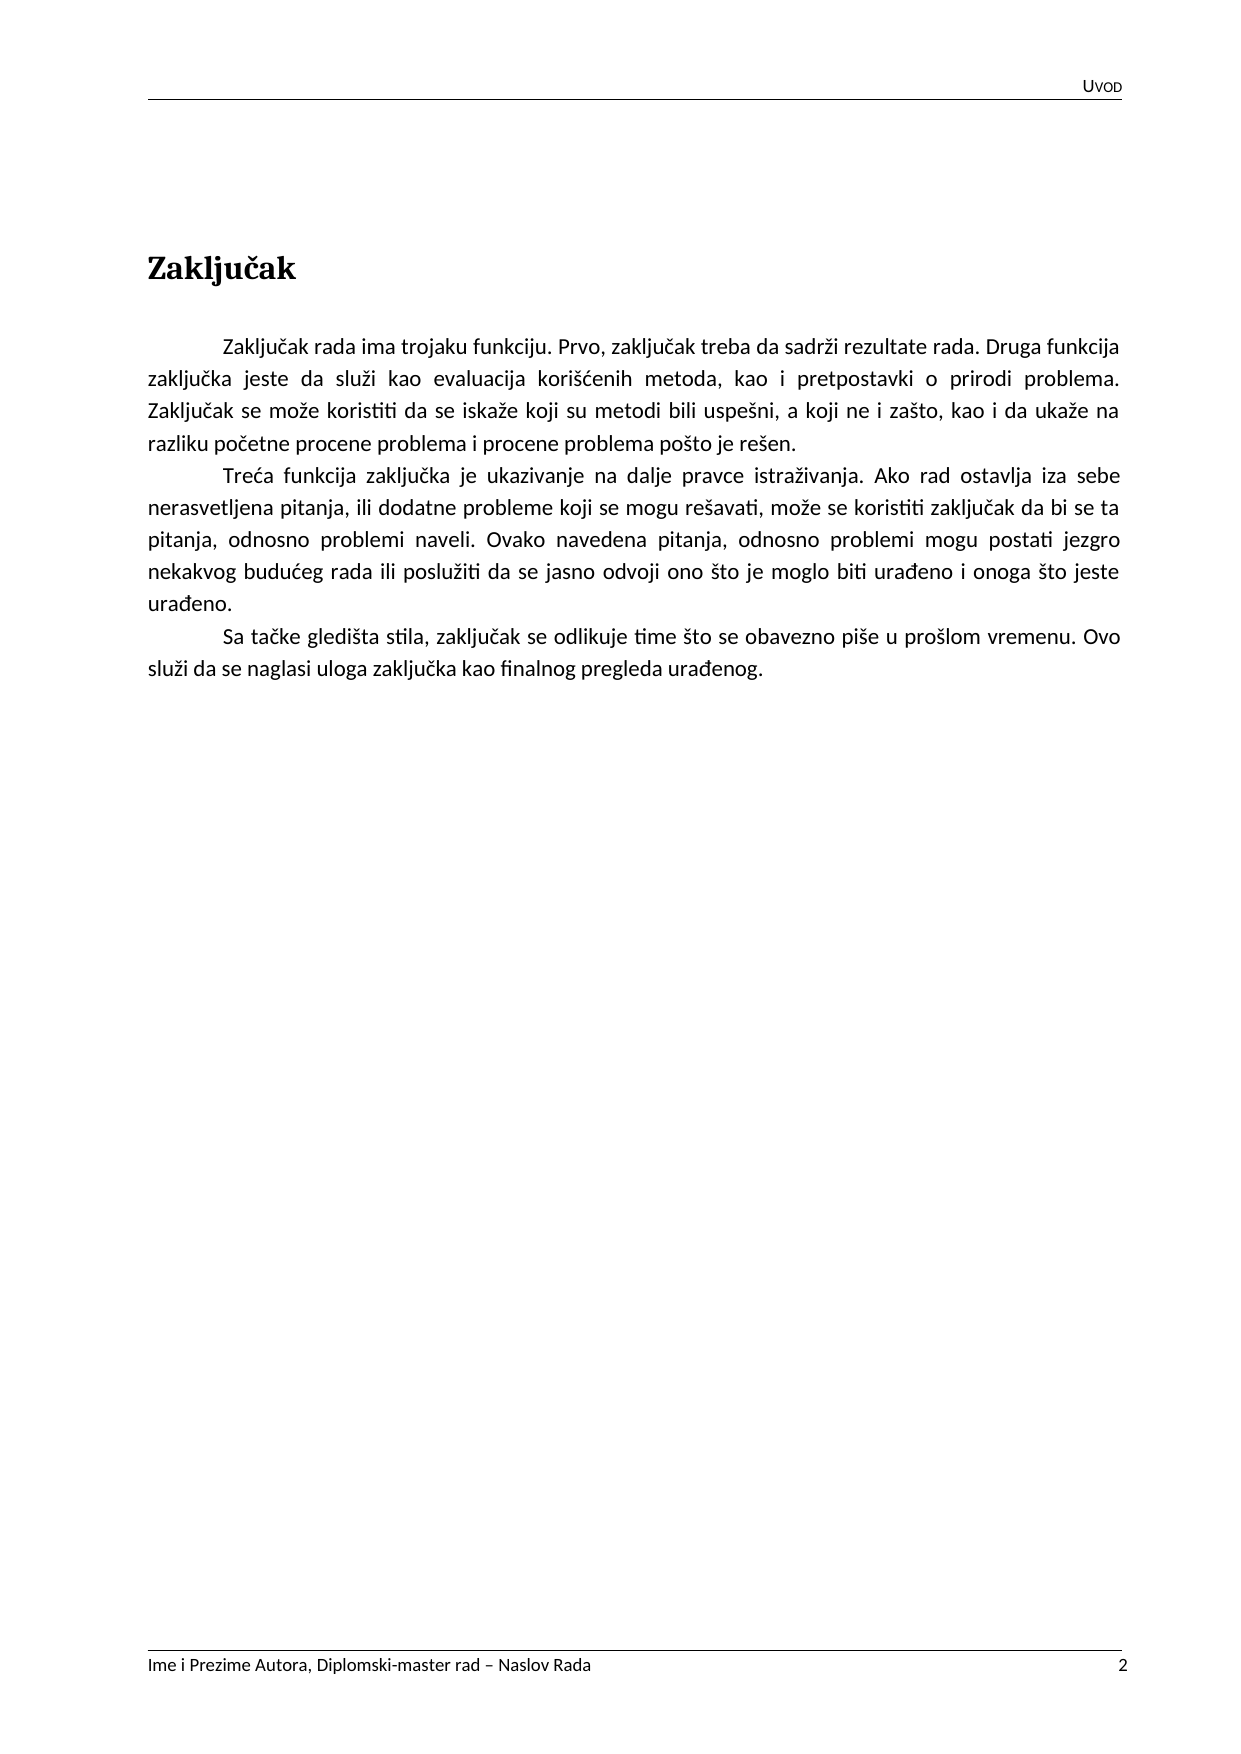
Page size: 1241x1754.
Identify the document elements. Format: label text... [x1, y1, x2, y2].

text Treća funkcija zaključka je ukazivanje na dalje pravce istraživanja. Ako rad ostavlja iza sebe nerasvetljena pitanja, ili dodatne probleme koji se mogu rešavati, može se koristiti zaključak da bi se ta pitanja, odnosno problemi naveli. Ovako navedena pitanja, odnosno problemi mogu postati jezgro nekakvog budućeg rada ili poslužiti da se jasno odvoji ono što je moglo biti urađeno i onoga što jeste urađeno. [148, 461, 1122, 618]
subtitle Zaključak [148, 249, 1122, 288]
text Sa tačke gledišta stila, zaključak se odlikuje time što se obavezno piše u prošlom vremenu. Ovo služi da se naglasi uloga zaključka kao finalnog pregleda urađenog. [148, 622, 1122, 682]
text Zaključak rada ima trojaku funkciju. Prvo, zaključak treba da sadrži rezultate rada. Druga funkcija zaključka jeste da služi kao evaluacija korišćenih metoda, kao i pretpostavki o prirodi problema. Zaključak se može koristiti da se iskaže koji su metodi bili uspešni, a koji ne i zašto, kao i da ukaže na razliku početne procene problema i procene problema pošto je rešen. [148, 332, 1122, 457]
